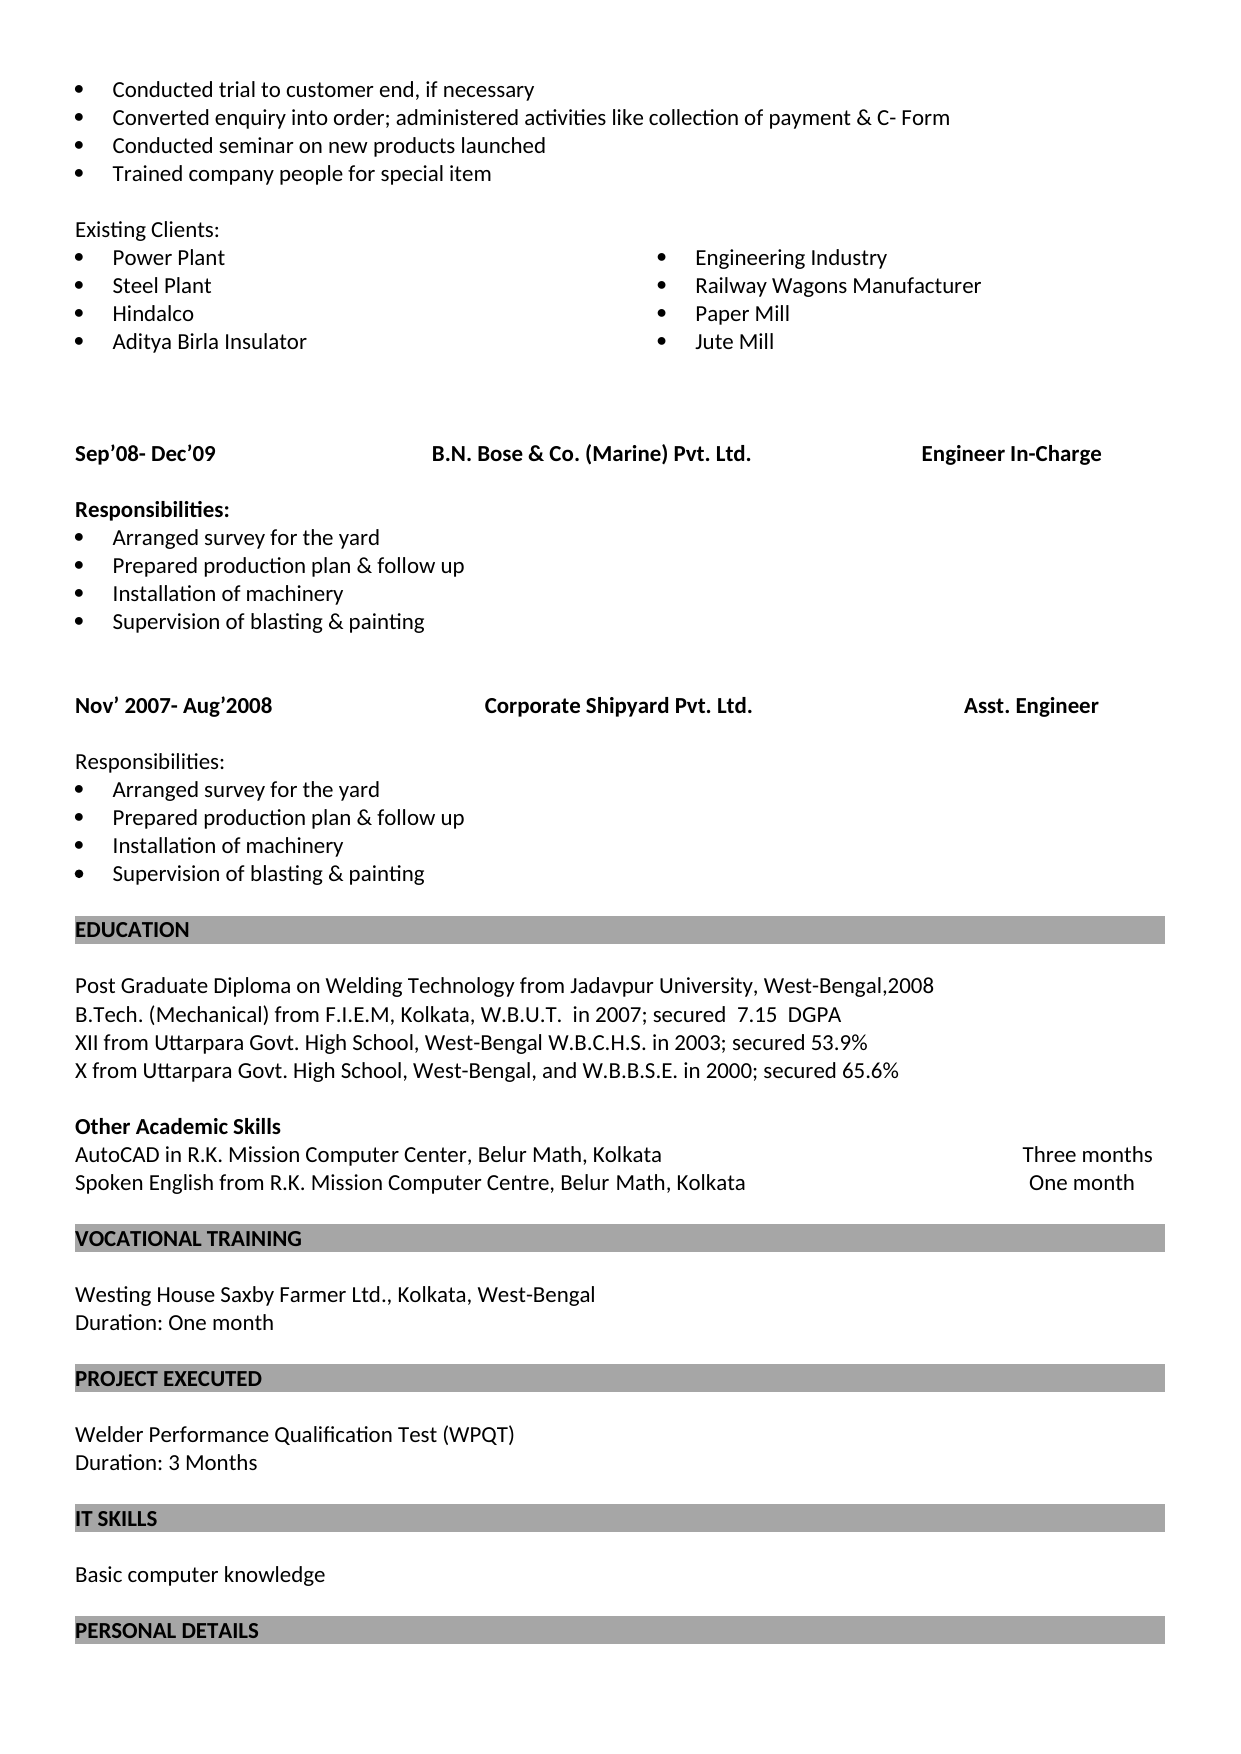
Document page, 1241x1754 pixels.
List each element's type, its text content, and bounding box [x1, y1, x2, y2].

text Responsibilities: [75, 747, 1165, 776]
text X from Uttarpara Govt. High School, West-Bengal, and W.B.B.S.E. in 2000; secured 65.6% [75, 1056, 1165, 1084]
text PERSONAL DETAILS [75, 1616, 1165, 1644]
text Sep’08- Dec’09 B.N. Bose & Co. (Marine) Pvt. Ltd. Engineer In-Charge [75, 439, 1165, 467]
subtitle Post Graduate Diploma on Welding Technology from Jadavpur University, West-Bengal,2008 [75, 972, 1165, 1000]
list Paper Mill [658, 299, 1165, 327]
text XII from Uttarpara Govt. High School, West-Bengal W.B.C.H.S. in 2003; secured 53.9% [75, 1028, 1165, 1056]
list Supervision of blasting & painting [75, 607, 1165, 635]
list Arranged survey for the yard [75, 776, 1165, 803]
list Arranged survey for the yard [75, 523, 1165, 551]
text Basic computer knowledge [75, 1560, 1165, 1588]
text B.Tech. (Mechanical) from F.I.E.M, Kolkata, W.B.U.T. in 2007; secured 7.15 DGPA [75, 1000, 1165, 1028]
text AutoCAD in R.K. Mission Computer Center, Belur Math, Kolkata Three months [75, 1140, 1165, 1168]
list Conducted seminar on new products launched [75, 131, 1165, 159]
list Trained company people for special item [75, 159, 1165, 187]
text Welder Performance Qualification Test (WPQT) [75, 1420, 1165, 1448]
list Hindalco [75, 299, 583, 327]
list Aditya Birla Insulator [75, 327, 583, 355]
list Prepared production plan & follow up [75, 803, 1165, 832]
text Responsibilities: [75, 495, 1165, 523]
text EDUCATION [75, 916, 1165, 944]
list Supervision of blasting & painting [75, 859, 1165, 888]
text Other Academic Skills [75, 1112, 1165, 1140]
list Steel Plant [75, 271, 583, 299]
text VOCATIONAL TRAINING [75, 1224, 1165, 1252]
list Jute Mill [658, 327, 1165, 355]
text PROJECT EXECUTED [75, 1364, 1165, 1392]
list Converted enquiry into order; administered activities like collection of payment & C- Form [75, 103, 1165, 131]
list Engineering Industry [658, 243, 1165, 271]
text Duration: 3 Months [75, 1448, 1165, 1476]
list Installation of machinery [75, 832, 1165, 859]
text Spoken English from R.K. Mission Computer Centre, Belur Math, Kolkata One month [75, 1168, 1165, 1196]
list Power Plant [75, 243, 583, 271]
text Existing Clients: [75, 215, 1165, 243]
list Prepared production plan & follow up [75, 551, 1165, 579]
text Westing House Saxby Farmer Ltd., Kolkata, West-Bengal [75, 1280, 1165, 1308]
list Installation of machinery [75, 579, 1165, 607]
list Railway Wagons Manufacturer [658, 271, 1165, 299]
text IT SKILLS [75, 1504, 1165, 1532]
text Duration: One month [75, 1308, 1165, 1336]
text Nov’ 2007- Aug’2008 Corporate Shipyard Pvt. Ltd. Asst. Engineer [75, 691, 1165, 719]
list Conducted trial to customer end, if necessary [75, 75, 1165, 103]
